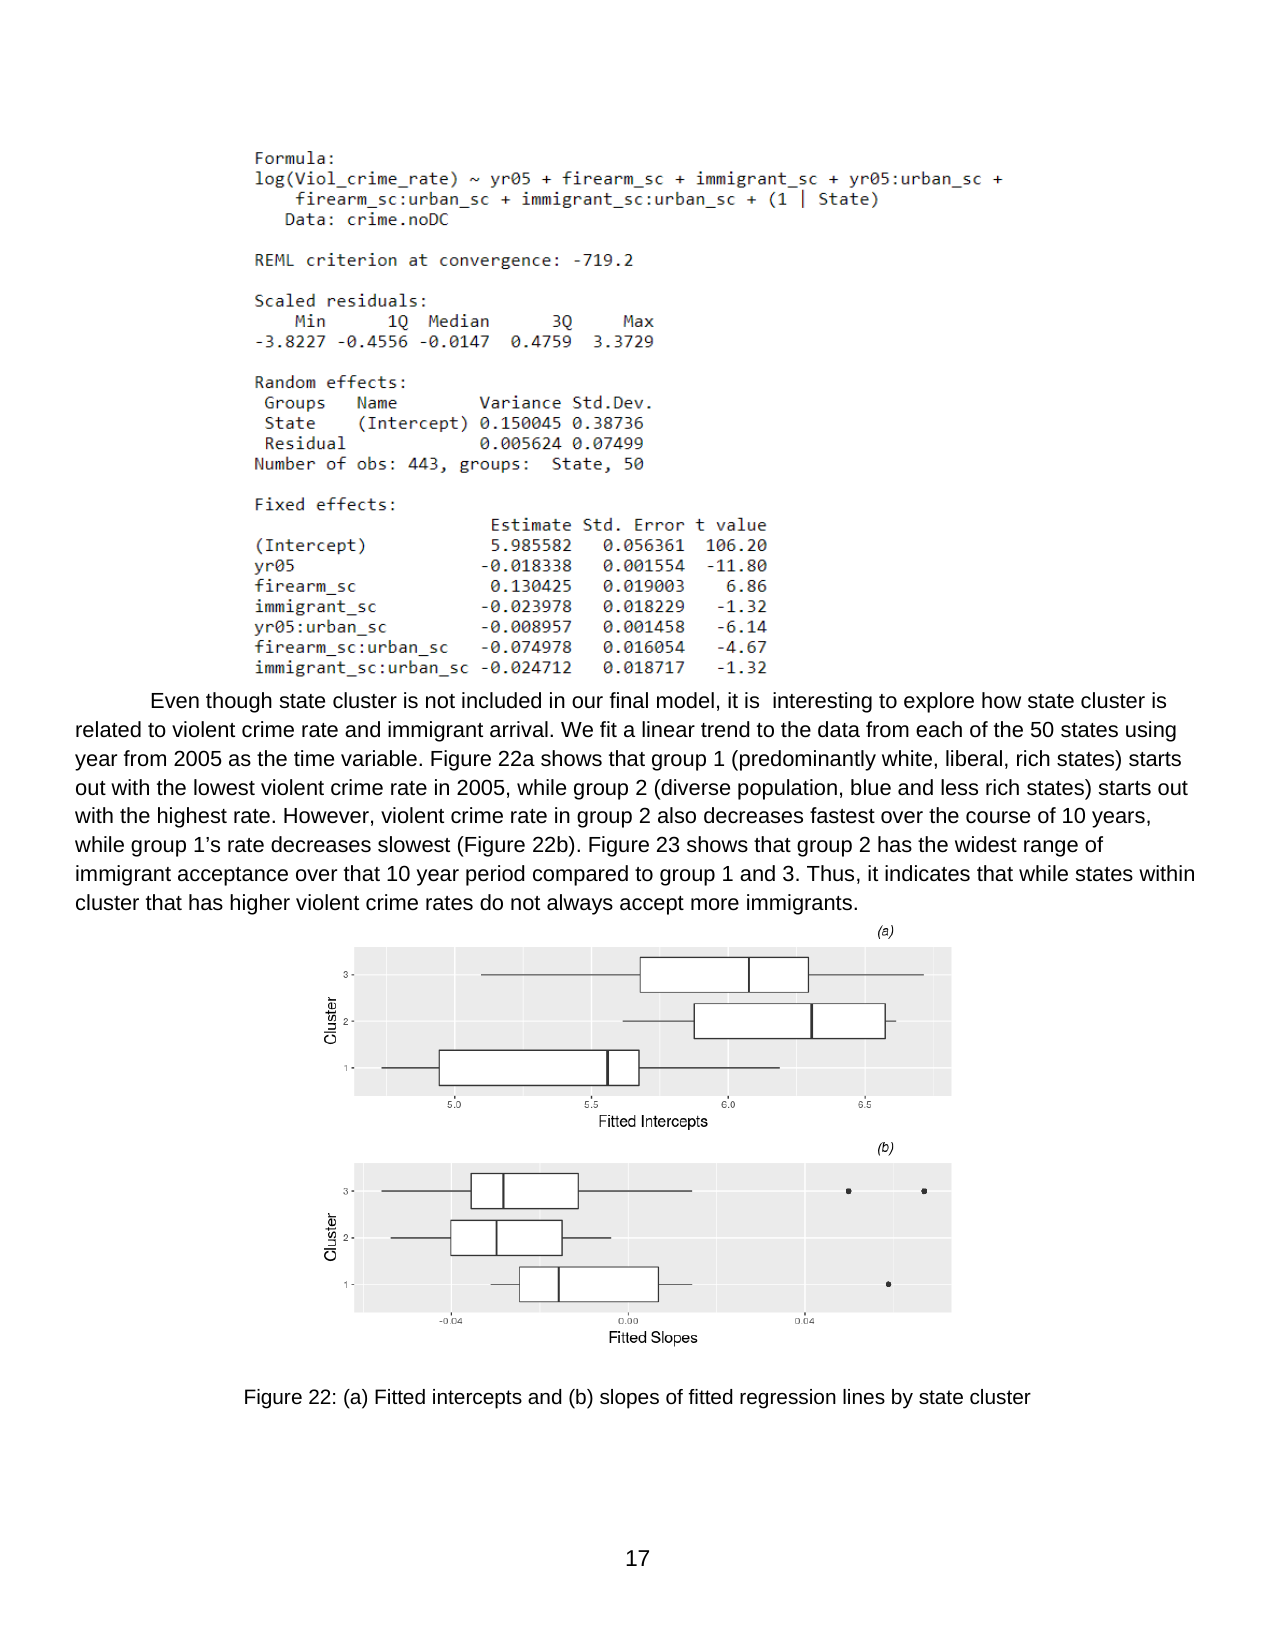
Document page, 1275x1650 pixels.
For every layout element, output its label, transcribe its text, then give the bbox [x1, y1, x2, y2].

picture [318, 919, 957, 1352]
text Even though state cluster is not included in our final model, it is interesting to explore how state cluster is related to violent crime rate and immigrant arrival. We fit a linear trend to the data from each of the 50 states using year from 2005 as the time variable. Figure 22a shows that group 1 (predominantly white, liberal, rich states) starts out with the lowest violent crime rate in 2005, while group 2 (diverse population, blue and less rich states) starts out with the highest rate. However, violent crime rate in group 2 also decreases fastest over the course of 10 years, while group 1’s rate decreases slowest (Figure 22b). Figure 23 shows that group 2 has the widest range of immigrant acceptance over that 10 year period compared to group 1 and 3. Thus, it indicates that while states within cluster that has higher violent crime rates do not always accept more immigrants. [75, 687, 1200, 915]
text Figure 22: (a) Fitted intercepts and (b) slopes of fitted regression lines by state cluster [75, 1385, 1200, 1409]
picture [250, 150, 1025, 684]
